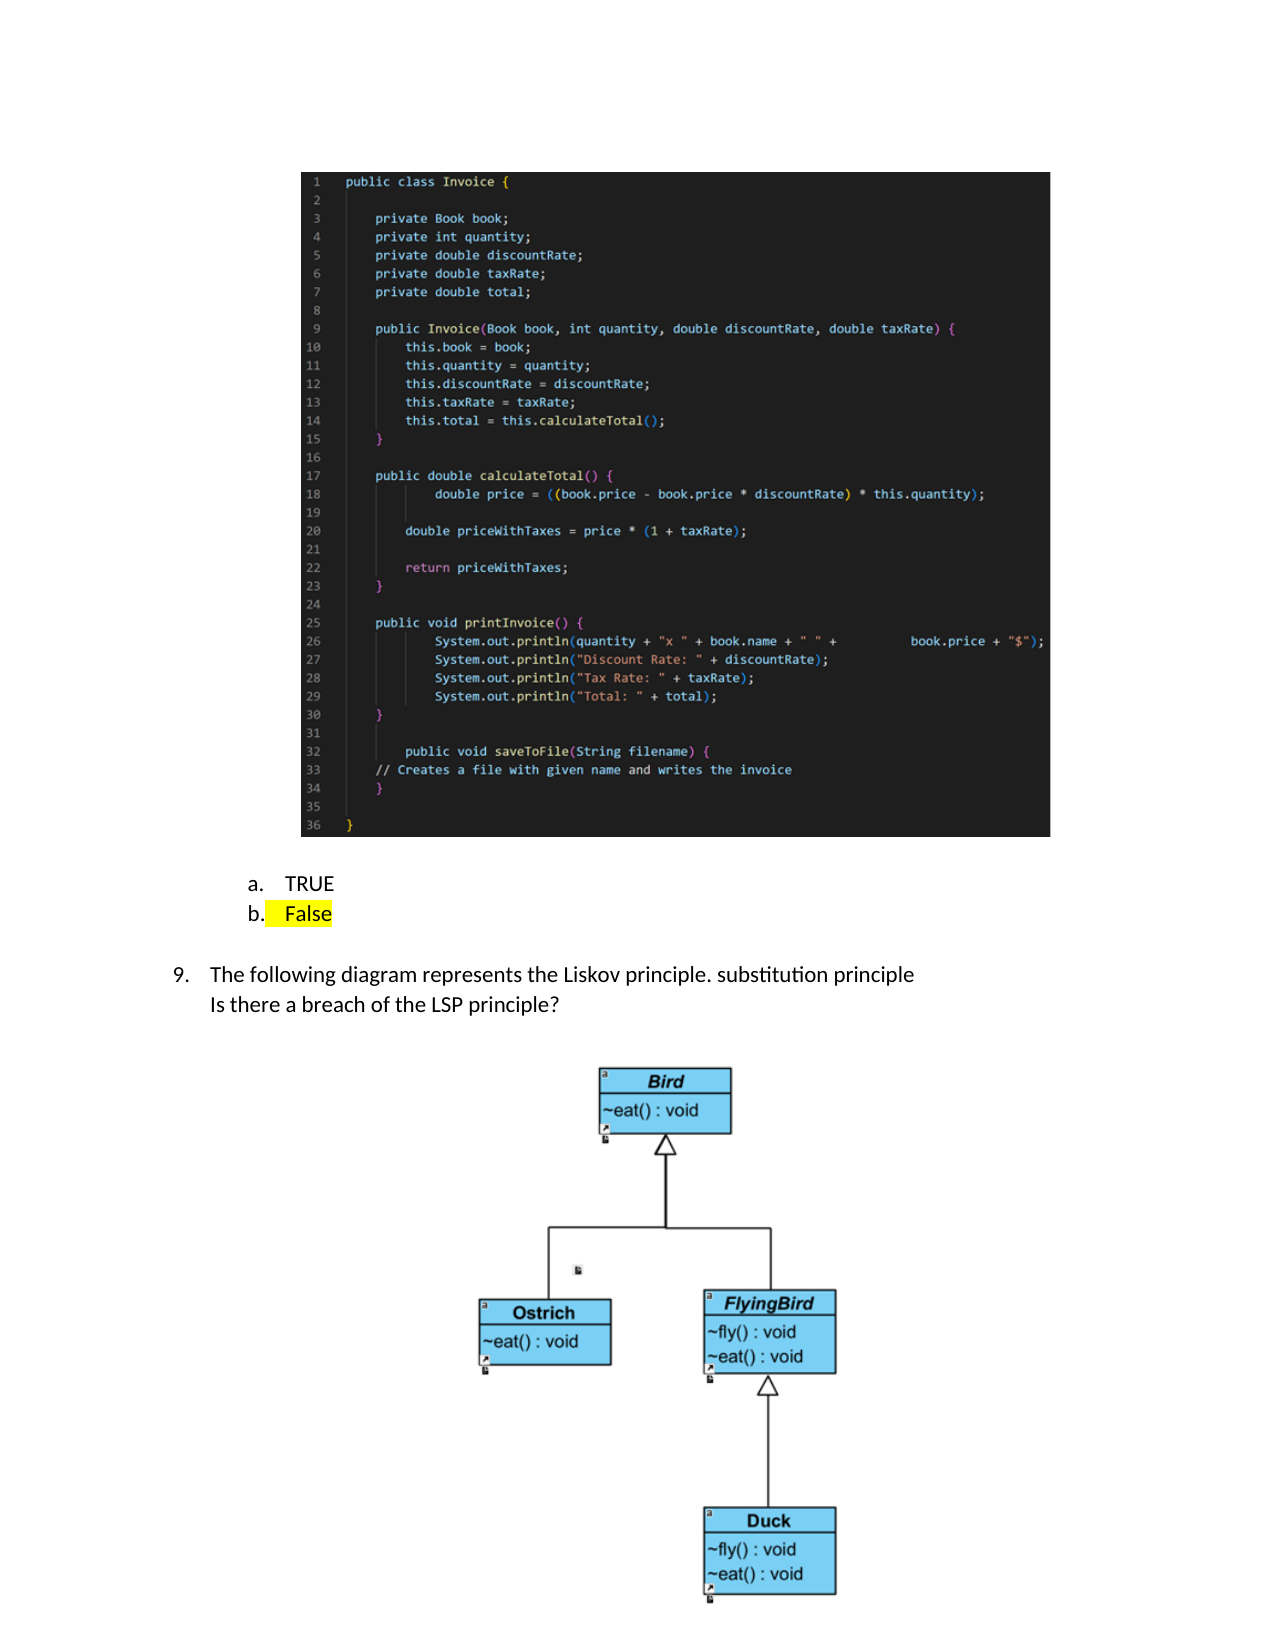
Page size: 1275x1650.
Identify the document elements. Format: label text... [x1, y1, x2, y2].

list The following diagram represents the Liskov principle. substitution principle [172, 960, 1142, 988]
picture [456, 1020, 896, 1607]
list TRUE [247, 869, 1142, 897]
picture [301, 172, 1051, 837]
list Is there a breach of the LSP principle? [210, 990, 1142, 1018]
list False [247, 899, 1142, 927]
